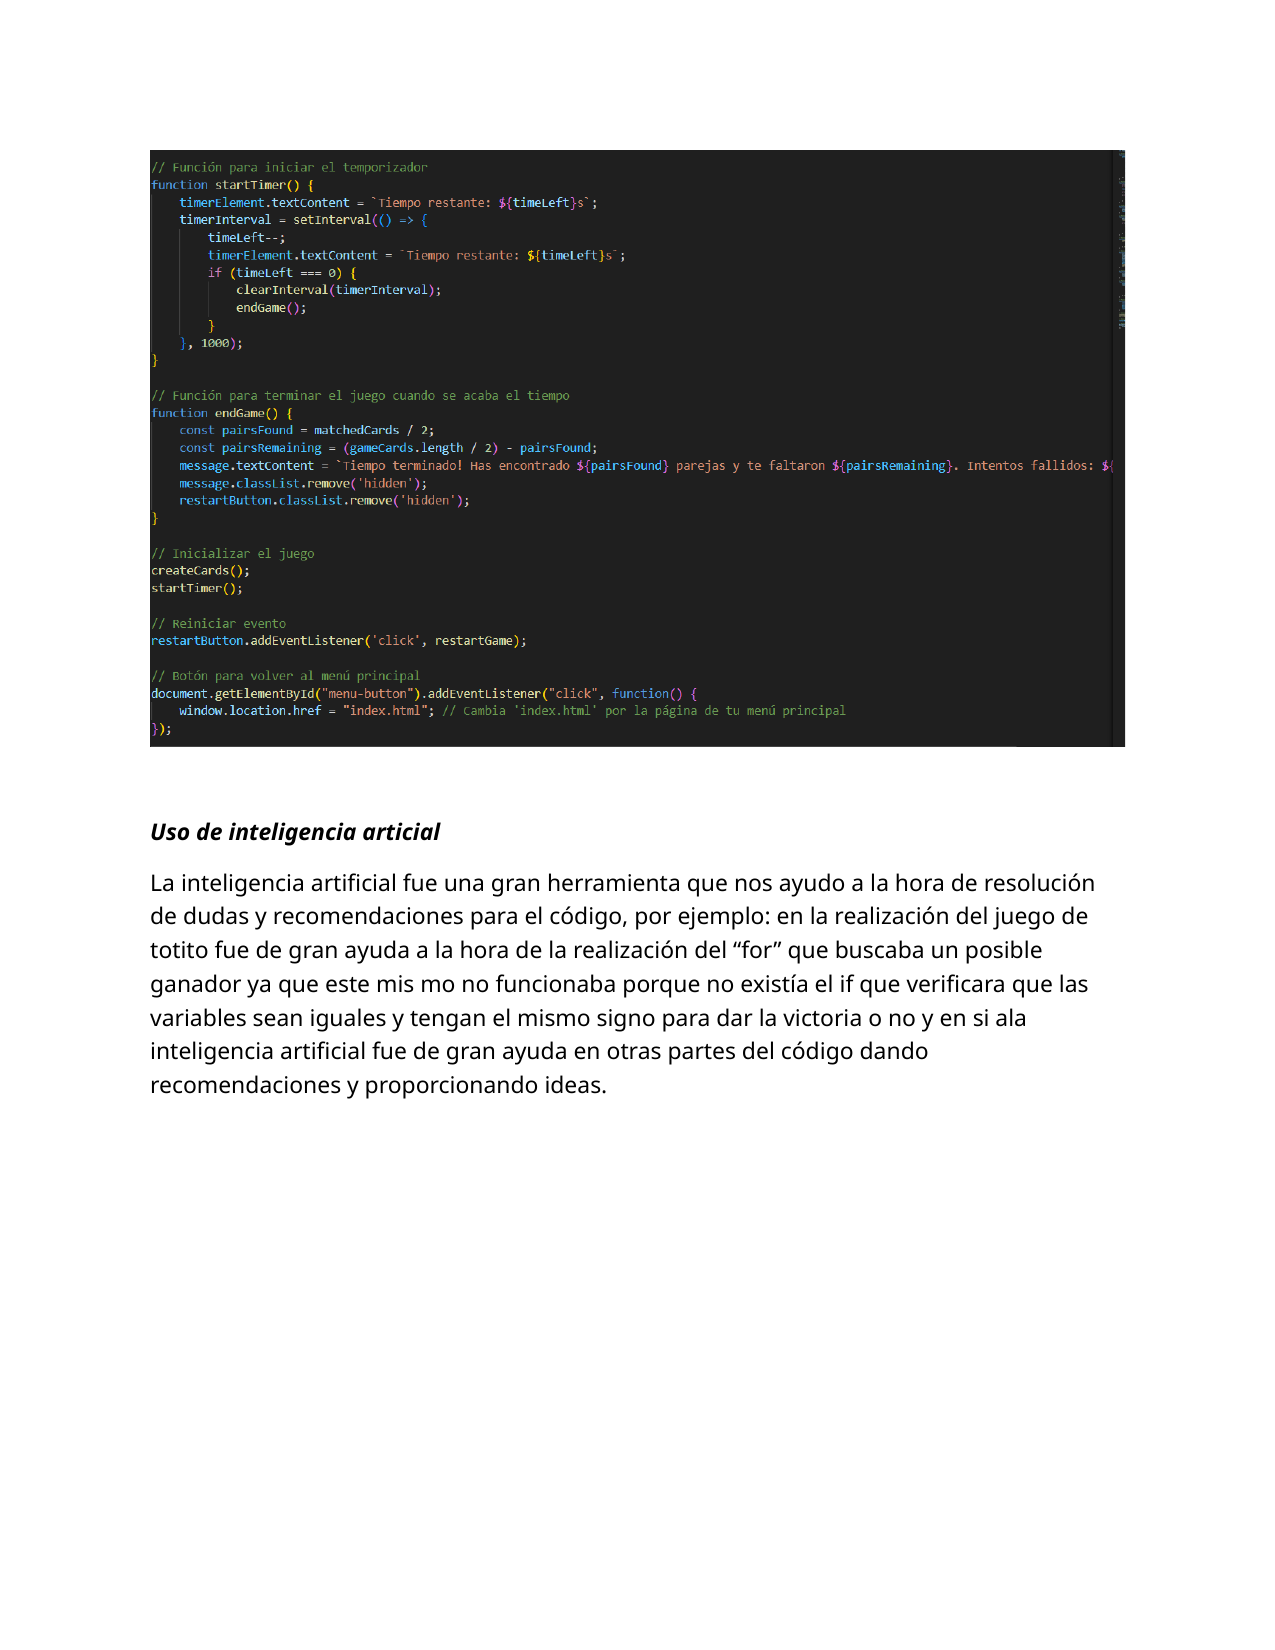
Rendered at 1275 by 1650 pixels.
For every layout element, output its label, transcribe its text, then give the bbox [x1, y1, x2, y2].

picture [150, 150, 1125, 747]
text Uso de inteligencia articial [150, 816, 1125, 847]
text La inteligencia artificial fue una gran herramienta que nos ayudo a la hora de resolución de dudas y recomendaciones para el código, por ejemplo: en la realización del juego de totito fue de gran ayuda a la hora de la realización del “for” que buscaba un posible ganador ya que este mis mo no funcionaba porque no existía el if que verificara que las variables sean iguales y tengan el mismo signo para dar la victoria o no y en si ala inteligencia artificial fue de gran ayuda en otras partes del código dando recomendaciones y proporcionando ideas. [150, 866, 1125, 1100]
